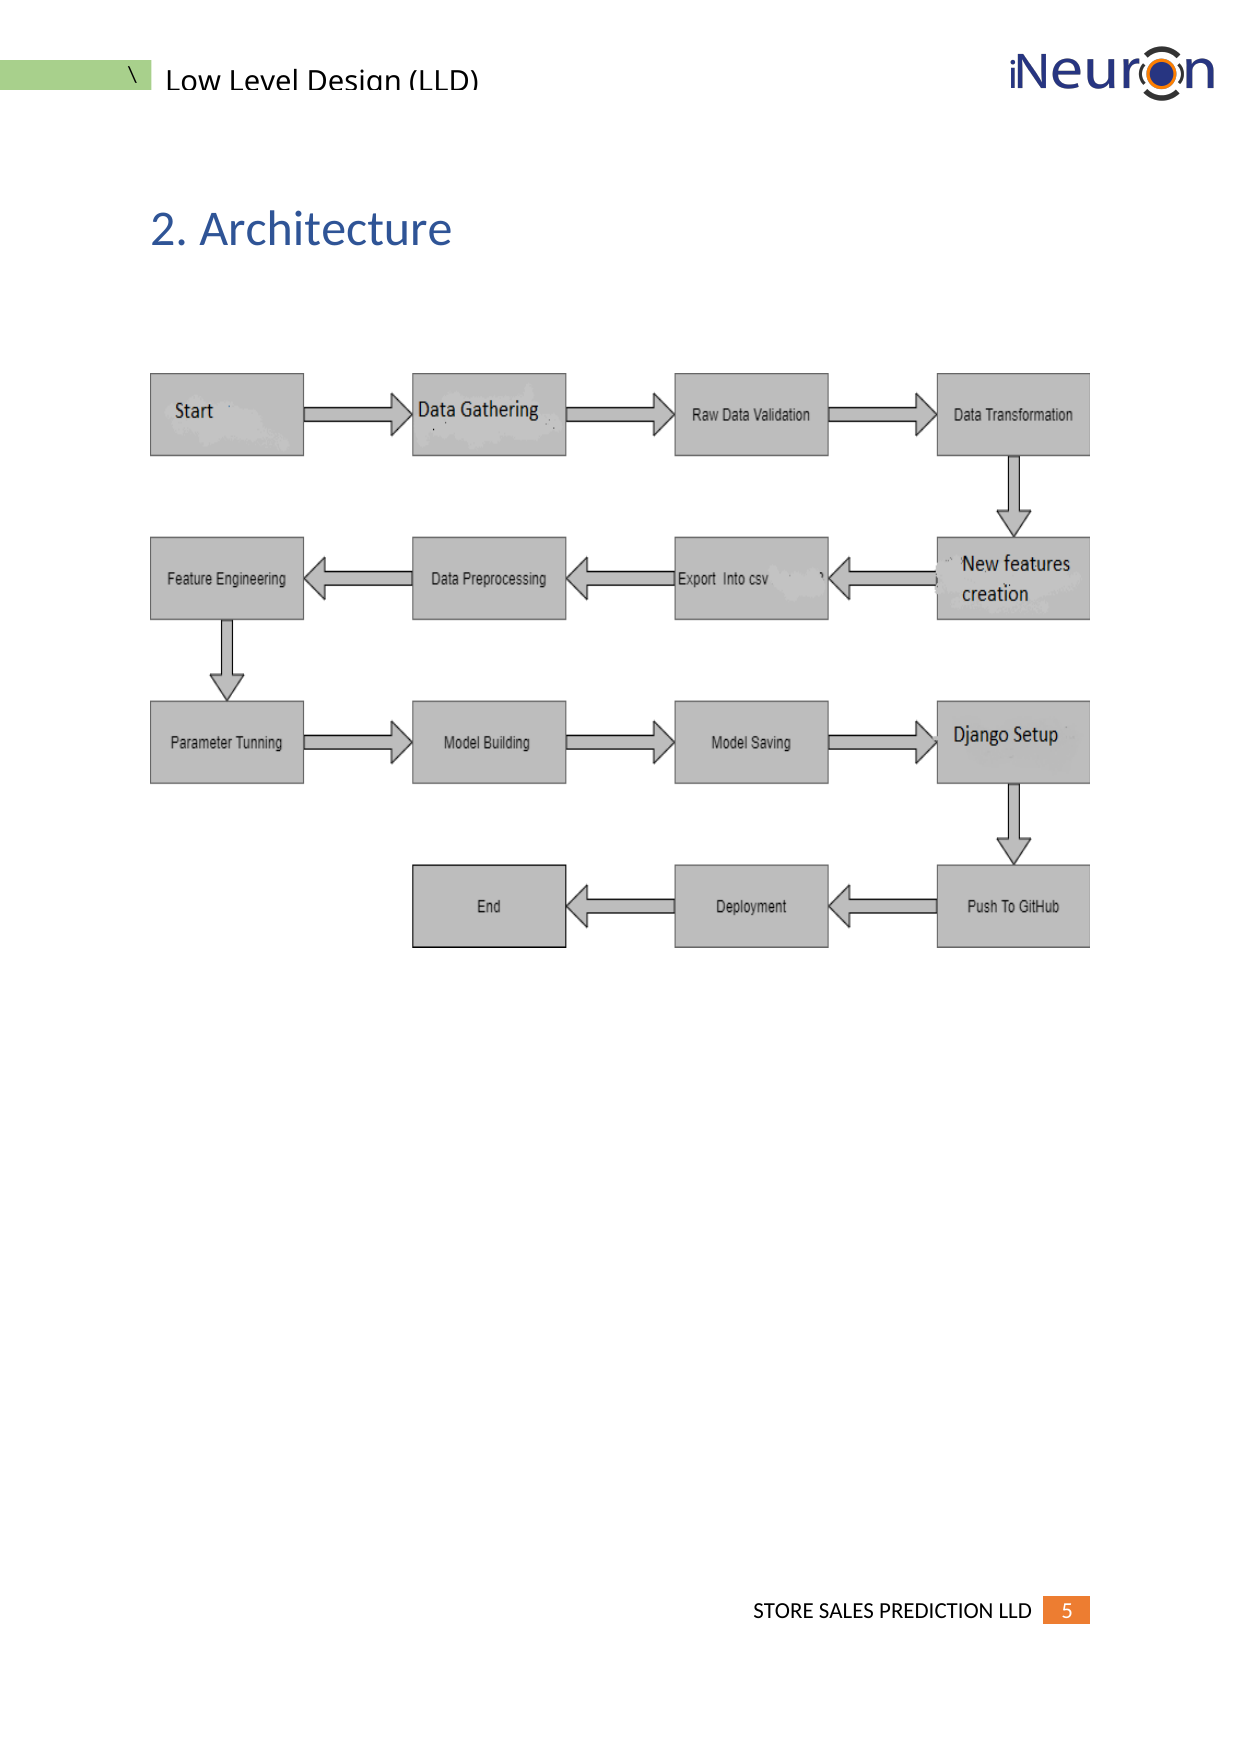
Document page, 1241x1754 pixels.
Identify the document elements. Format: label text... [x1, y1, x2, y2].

picture [150, 373, 1090, 948]
picture [1008, 38, 1218, 103]
text 2. Architecture [150, 197, 1090, 258]
